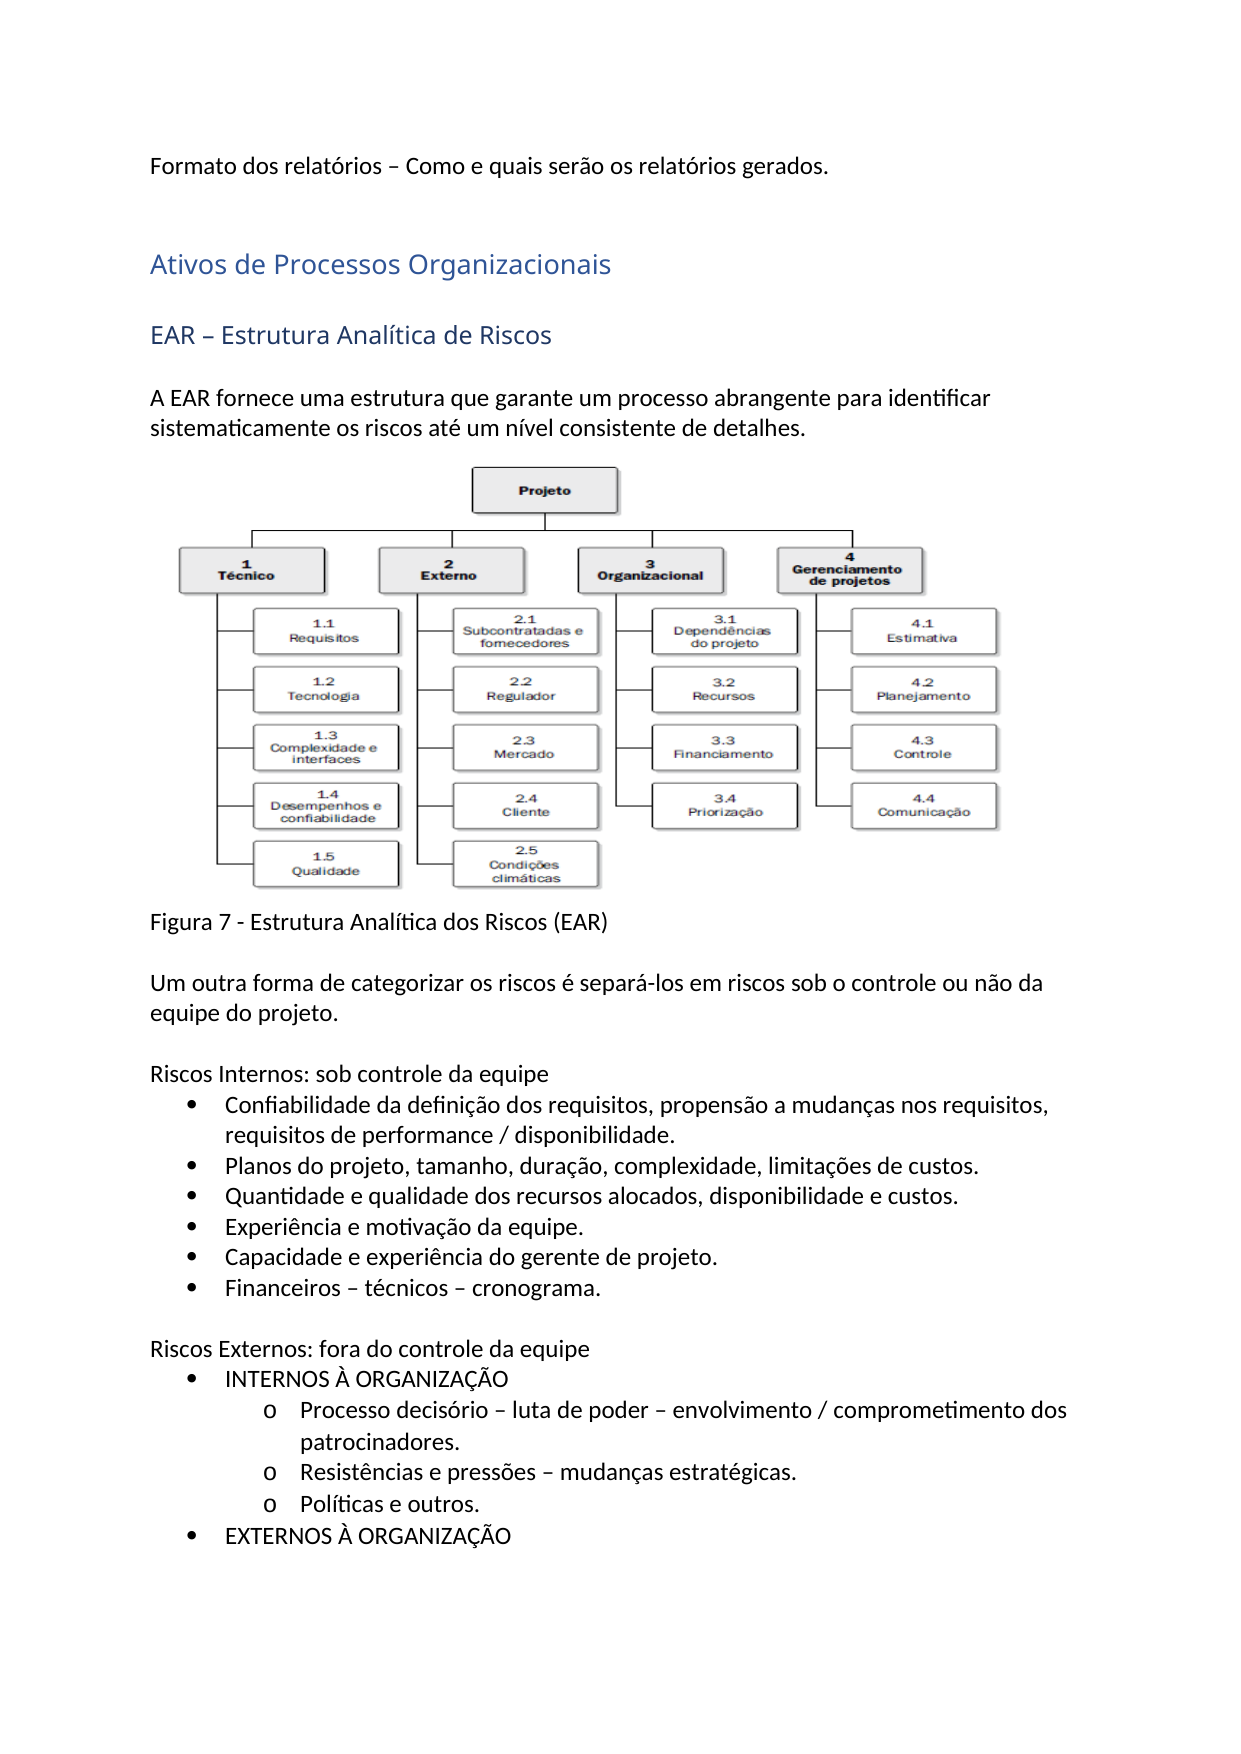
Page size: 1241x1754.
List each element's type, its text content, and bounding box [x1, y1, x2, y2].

list Quantidade e qualidade dos recursos alocados, disponibilidade e custos. [187, 1180, 1090, 1211]
list Políticas e outros. [262, 1488, 1090, 1520]
list Planos do projeto, tamanho, duração, complexidade, limitações de custos. [187, 1150, 1090, 1180]
text Figura 7 - Estrutura Analítica dos Riscos (EAR) [150, 906, 1090, 936]
list Resistências e pressões – mudanças estratégicas. [262, 1456, 1090, 1488]
list INTERNOS À ORGANIZAÇÃO [187, 1363, 1090, 1394]
text Formato dos relatórios – Como e quais serão os relatórios gerados. [150, 150, 1090, 181]
text Riscos Externos: fora do controle da equipe [150, 1333, 1090, 1363]
text A EAR fornece uma estrutura que garante um processo abrangente para identificar sistematicamente os riscos até um nível consistente de detalhes. [150, 382, 1090, 443]
list Processo decisório – luta de poder – envolvimento / comprometimento dos patrocinadores. [262, 1394, 1090, 1456]
picture [150, 442, 1029, 906]
list Capacidade e experiência do gerente de projeto. [187, 1241, 1090, 1272]
subtitle EAR – Estrutura Analítica de Riscos [150, 317, 1090, 351]
text Riscos Internos: sob controle da equipe [150, 1058, 1090, 1089]
list EXTERNOS À ORGANIZAÇÃO [187, 1520, 1090, 1550]
subtitle Ativos de Processos Organizacionais [150, 246, 1090, 283]
text Um outra forma de categorizar os riscos é separá-los em riscos sob o controle ou não da equipe do projeto. [150, 967, 1090, 1028]
list Experiência e motivação da equipe. [187, 1211, 1090, 1241]
list Confiabilidade da definição dos requisitos, propensão a mudanças nos requisitos, requisitos de performance / disponibilidade. [187, 1089, 1090, 1150]
list Financeiros – técnicos – cronograma. [187, 1272, 1090, 1302]
